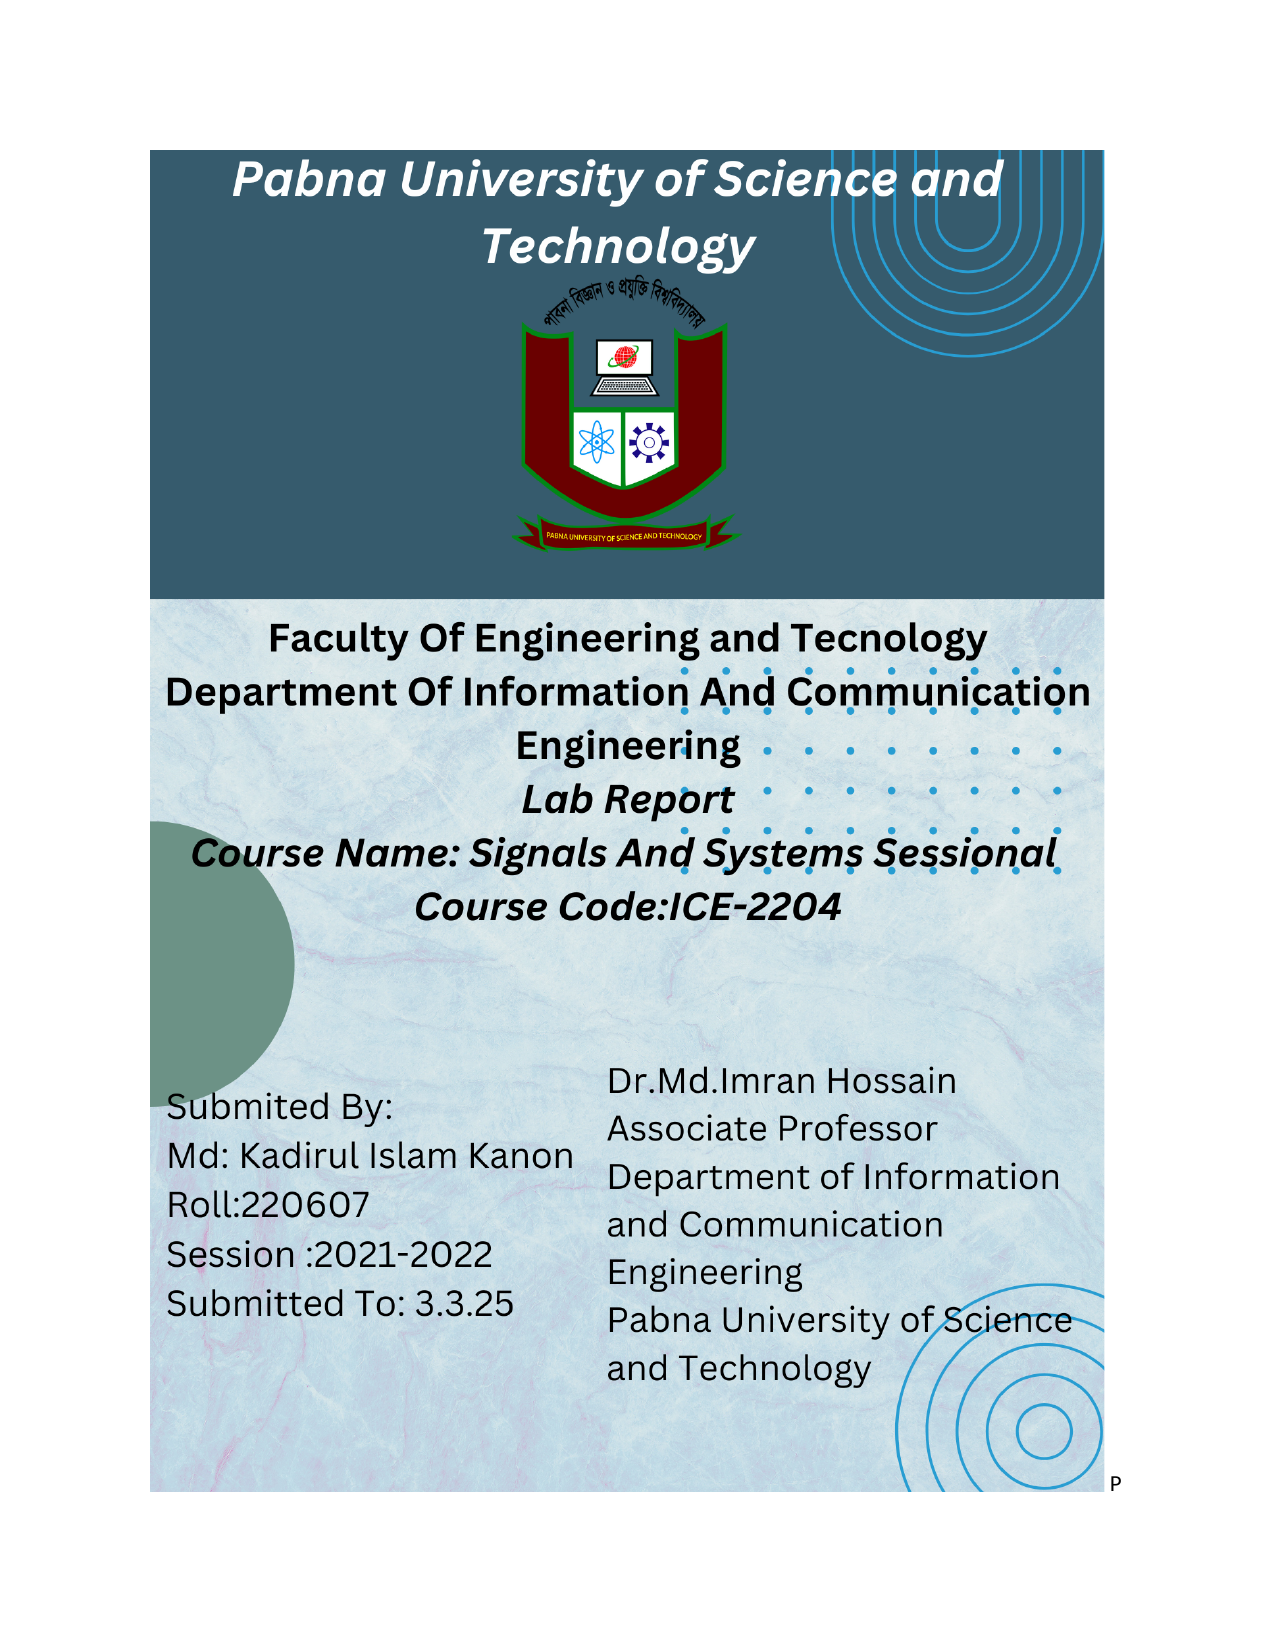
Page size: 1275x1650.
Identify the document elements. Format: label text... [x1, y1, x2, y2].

picture [150, 150, 1105, 1492]
